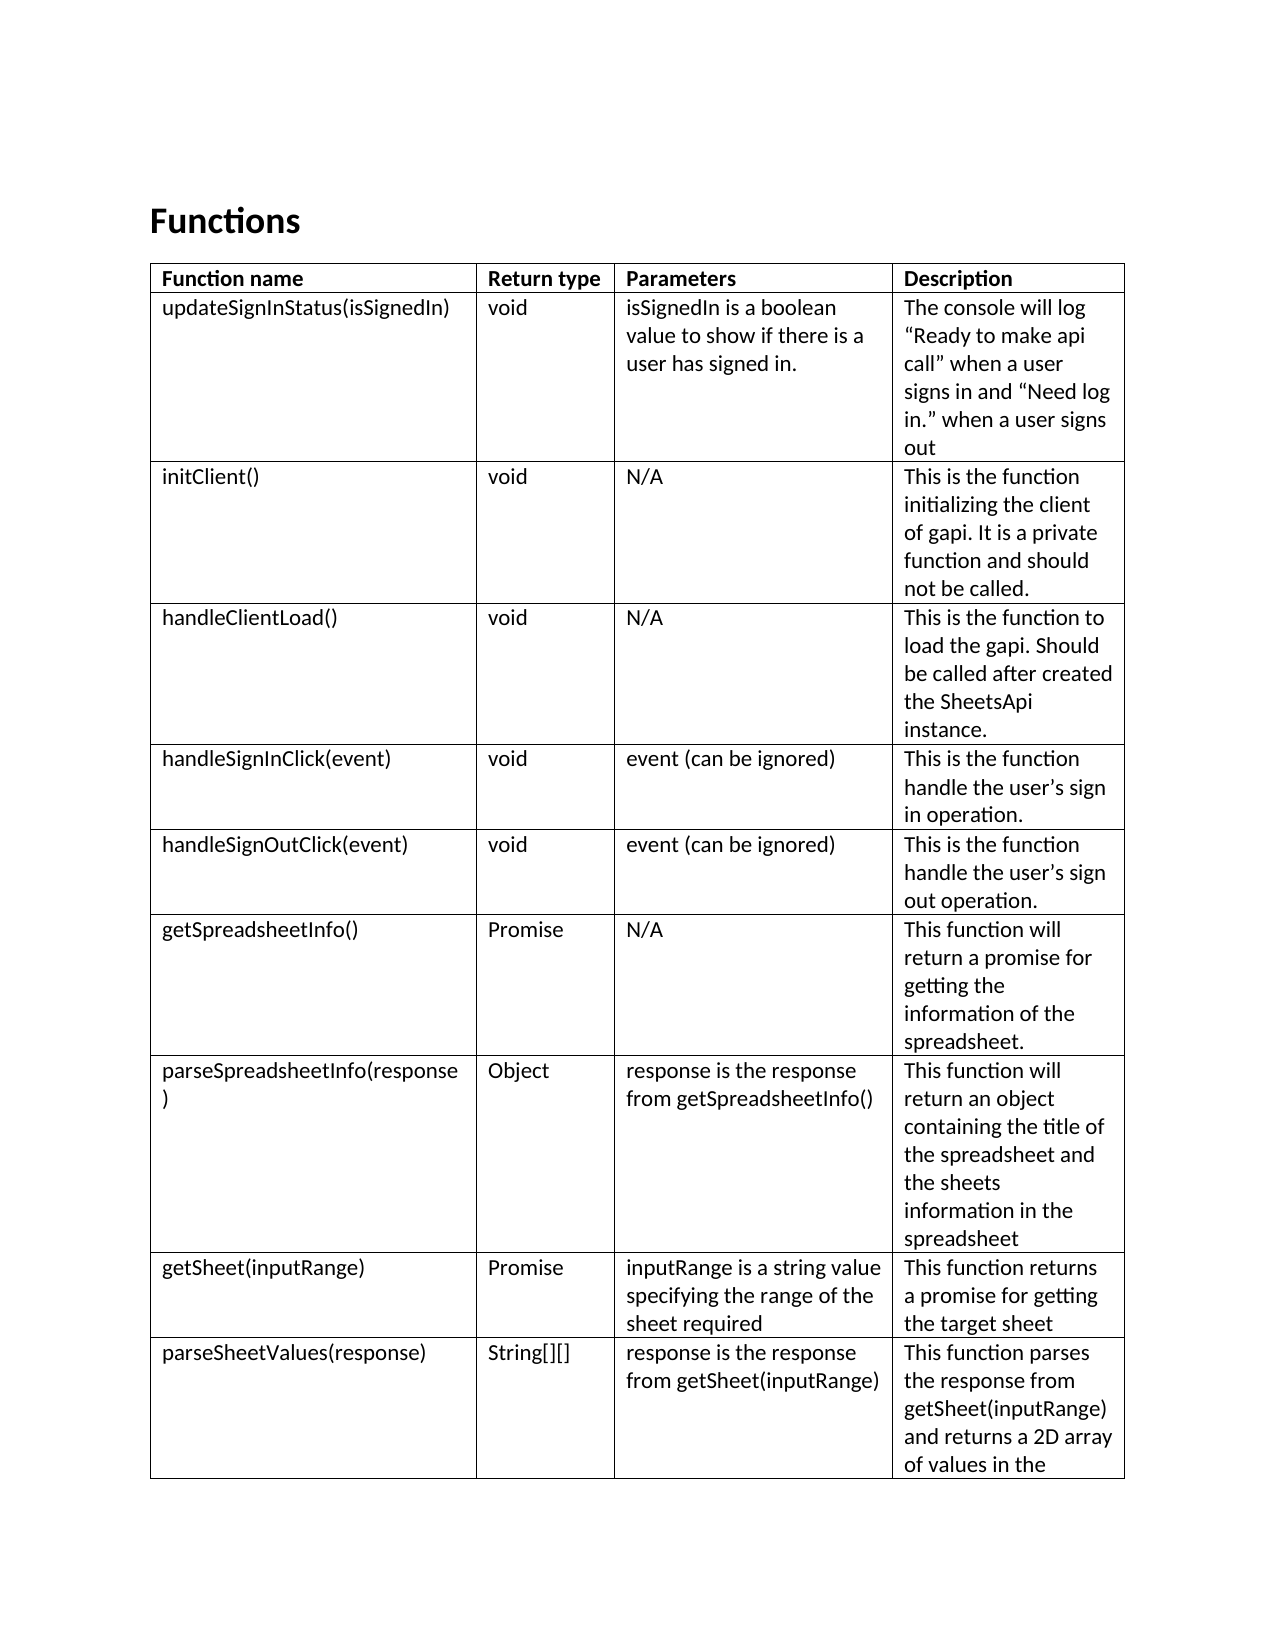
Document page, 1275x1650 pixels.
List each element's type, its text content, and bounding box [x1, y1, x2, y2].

table_cell handleSignInClick(event) [151, 745, 476, 829]
table_cell parseSheetValues(response) [151, 1338, 476, 1478]
text Functions [150, 197, 1125, 243]
table_cell Promise [477, 915, 614, 1055]
table_cell This function will return an object containing the title of the spreadsheet and the sheets information in the spreadsheet [893, 1056, 1124, 1252]
table_cell This is the function handle the user’s sign in operation. [893, 745, 1124, 829]
table_cell initClient() [151, 462, 476, 602]
table_cell The console will log “Ready to make api call” when a user signs in and “Need log in.” when a user signs out [893, 293, 1124, 461]
table_cell getSpreadsheetInfo() [151, 915, 476, 1055]
table_cell response is the response from getSpreadsheetInfo() [615, 1056, 892, 1252]
table_cell This is the function handle the user’s sign out operation. [893, 830, 1124, 914]
table_cell void [477, 293, 614, 461]
table_cell This function will return a promise for getting the information of the spreadsheet. [893, 915, 1124, 1055]
table_cell updateSignInStatus(isSignedIn) [151, 293, 476, 461]
table_cell response is the response from getSheet(inputRange) [615, 1338, 892, 1478]
table_cell getSheet(inputRange) [151, 1253, 476, 1337]
table_cell void [477, 604, 614, 743]
table_header Description [893, 264, 1124, 292]
table_cell This is the function to load the gapi. Should be called after created the SheetsApi instance. [893, 604, 1124, 743]
table_header Parameters [615, 264, 892, 292]
table_cell event (can be ignored) [615, 745, 892, 829]
table_cell void [477, 745, 614, 829]
table_cell N/A [615, 915, 892, 1055]
table_cell Object [477, 1056, 614, 1252]
table_cell event (can be ignored) [615, 830, 892, 914]
table_cell void [477, 830, 614, 914]
table_cell parseSpreadsheetInfo(response) [151, 1056, 476, 1252]
table_cell This function returns a promise for getting the target sheet [893, 1253, 1124, 1337]
table_cell inputRange is a string value specifying the range of the sheet required [615, 1253, 892, 1337]
table_header Function name [151, 264, 476, 292]
table_header Return type [477, 264, 614, 292]
table_cell N/A [615, 462, 892, 602]
table_cell handleClientLoad() [151, 604, 476, 743]
table_cell This function parses the response from getSheet(inputRange) and returns a 2D array of values in the response [893, 1338, 1124, 1478]
table_cell Promise [477, 1253, 614, 1337]
table_cell N/A [615, 604, 892, 743]
table_cell handleSignOutClick(event) [151, 830, 476, 914]
table_cell void [477, 462, 614, 602]
table_cell String[][] [477, 1338, 614, 1478]
table_cell isSignedIn is a boolean value to show if there is a user has signed in. [615, 293, 892, 461]
table_cell This is the function initializing the client of gapi. It is a private function and should not be called. [893, 462, 1124, 602]
